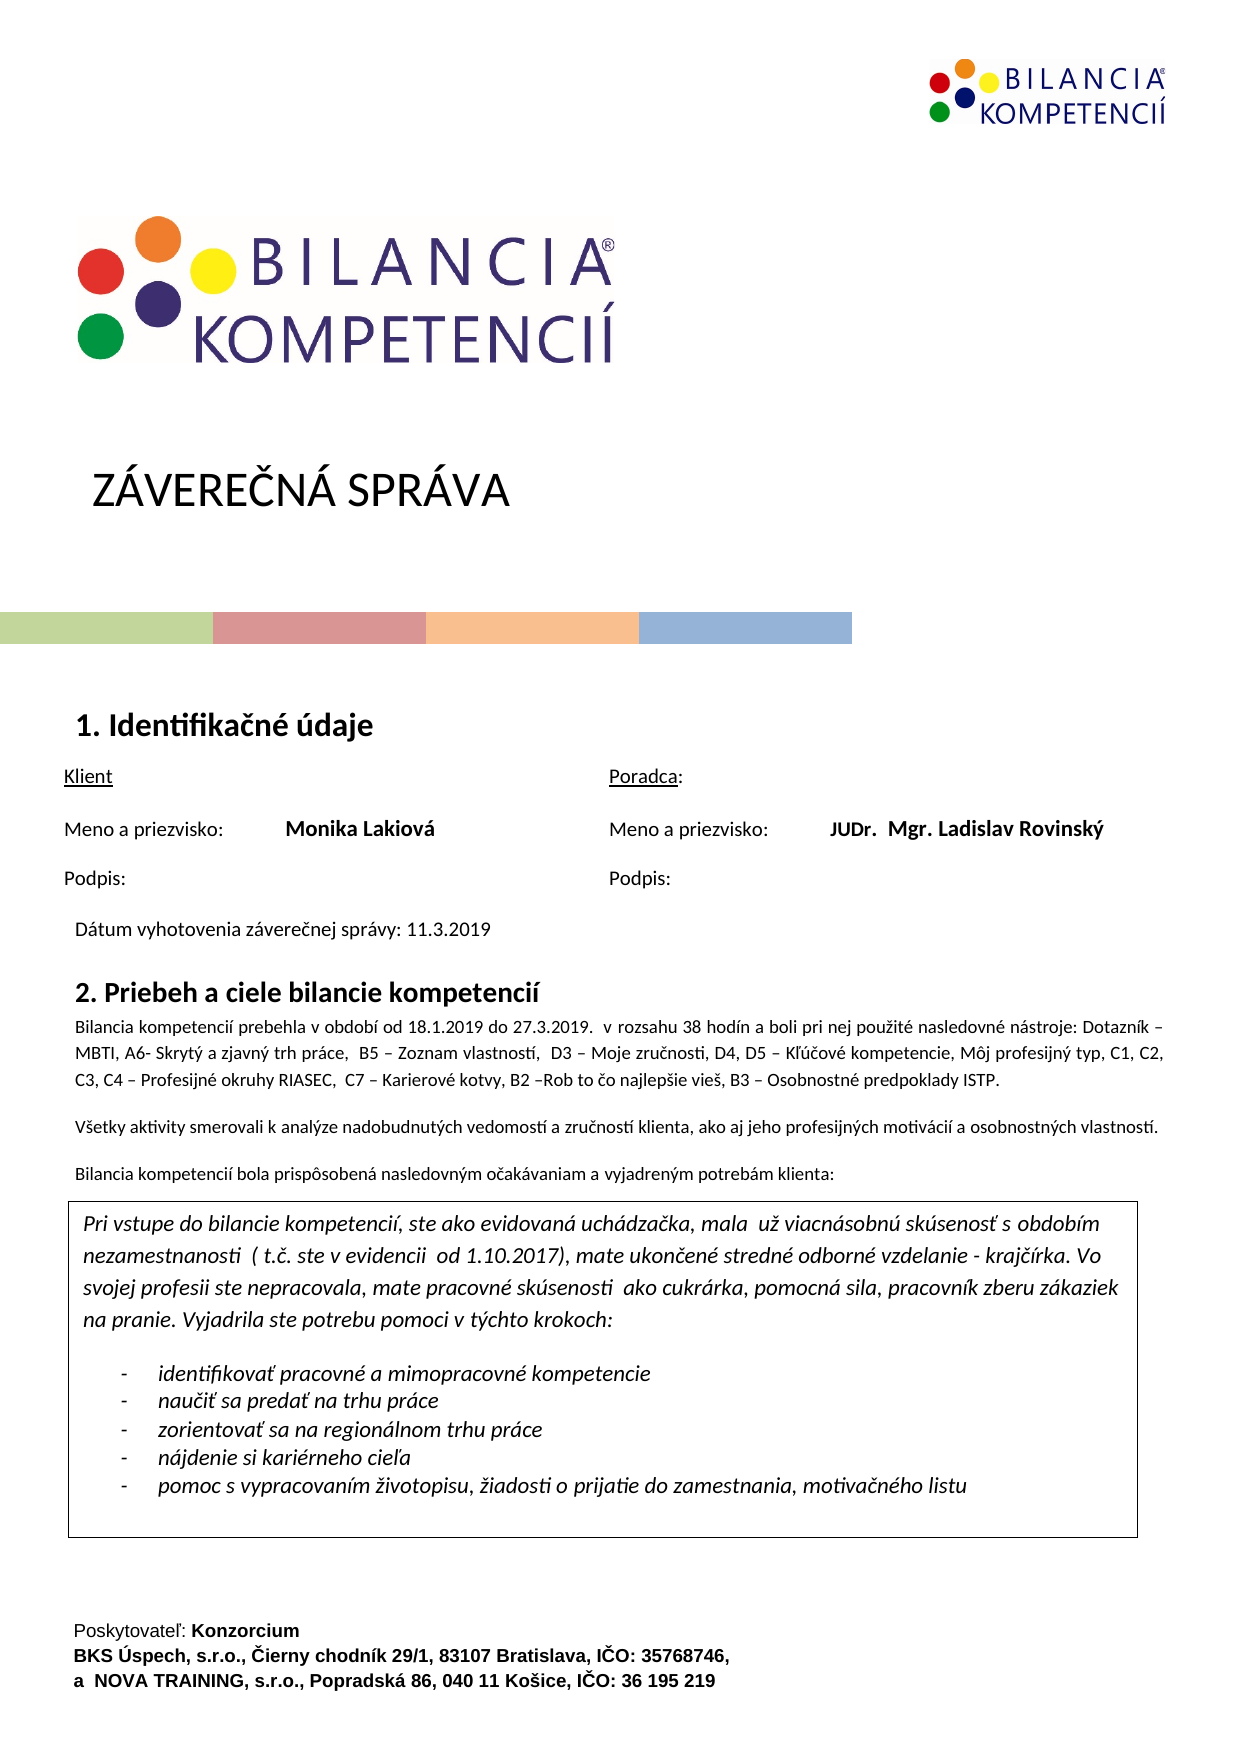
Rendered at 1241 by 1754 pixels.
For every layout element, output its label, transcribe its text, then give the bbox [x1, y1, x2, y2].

table_cell Podpis: [598, 865, 1143, 916]
table_header [426, 612, 639, 644]
text Dátum vyhotovenia záverečnej správy: 11.3.2019 [75, 916, 1165, 941]
table_header Poradca: [598, 764, 1143, 814]
table_header [213, 612, 426, 644]
table_cell Meno a priezvisko: JUDr. Mgr. Ladislav Rovinský [598, 814, 1143, 865]
table_header Klient [53, 764, 598, 814]
table_header [639, 612, 852, 644]
table_header [0, 612, 213, 644]
picture [77, 216, 615, 363]
table_cell Podpis: [53, 865, 598, 916]
table_cell Meno a priezvisko: Monika Lakiová [53, 814, 598, 865]
text Bilancia kompetencií bola prispôsobená nasledovným očakávaniam a vyjadreným potrebám klienta: [75, 1162, 1165, 1185]
list 3.Motivácia [75, 1188, 1165, 1229]
text Všetky aktivity smerovali k analýze nadobudnutých vedomostí a zručností klienta, ako aj jeho profesijných motivácií a osobnostných vlastností. [75, 1115, 1165, 1138]
subtitle 1. Identifikačné údaje [75, 704, 1165, 745]
picture [929, 59, 1166, 124]
text 2. Priebeh a ciele bilancie kompetencií [75, 974, 1165, 1010]
text Bilancia kompetencií prebehla v období od 18.1.2019 do 27.3.2019. v rozsahu 38 hodín a boli pri nej použité nasledovné nástroje: Dotazník – MBTI, A6- Skrytý a zjavný trh práce, B5 – Zoznam vlastností, D3 – Moje zručnosti, D4, D5 – Kľúčové kompetencie, Môj profesijný typ, C1, C2, C3, C4 – Profesijné okruhy RIASEC, C7 – Karierové kotvy, B2 –Rob to čo najlepšie vieš, B3 – Osobnostné predpoklady ISTP. [75, 1015, 1165, 1091]
